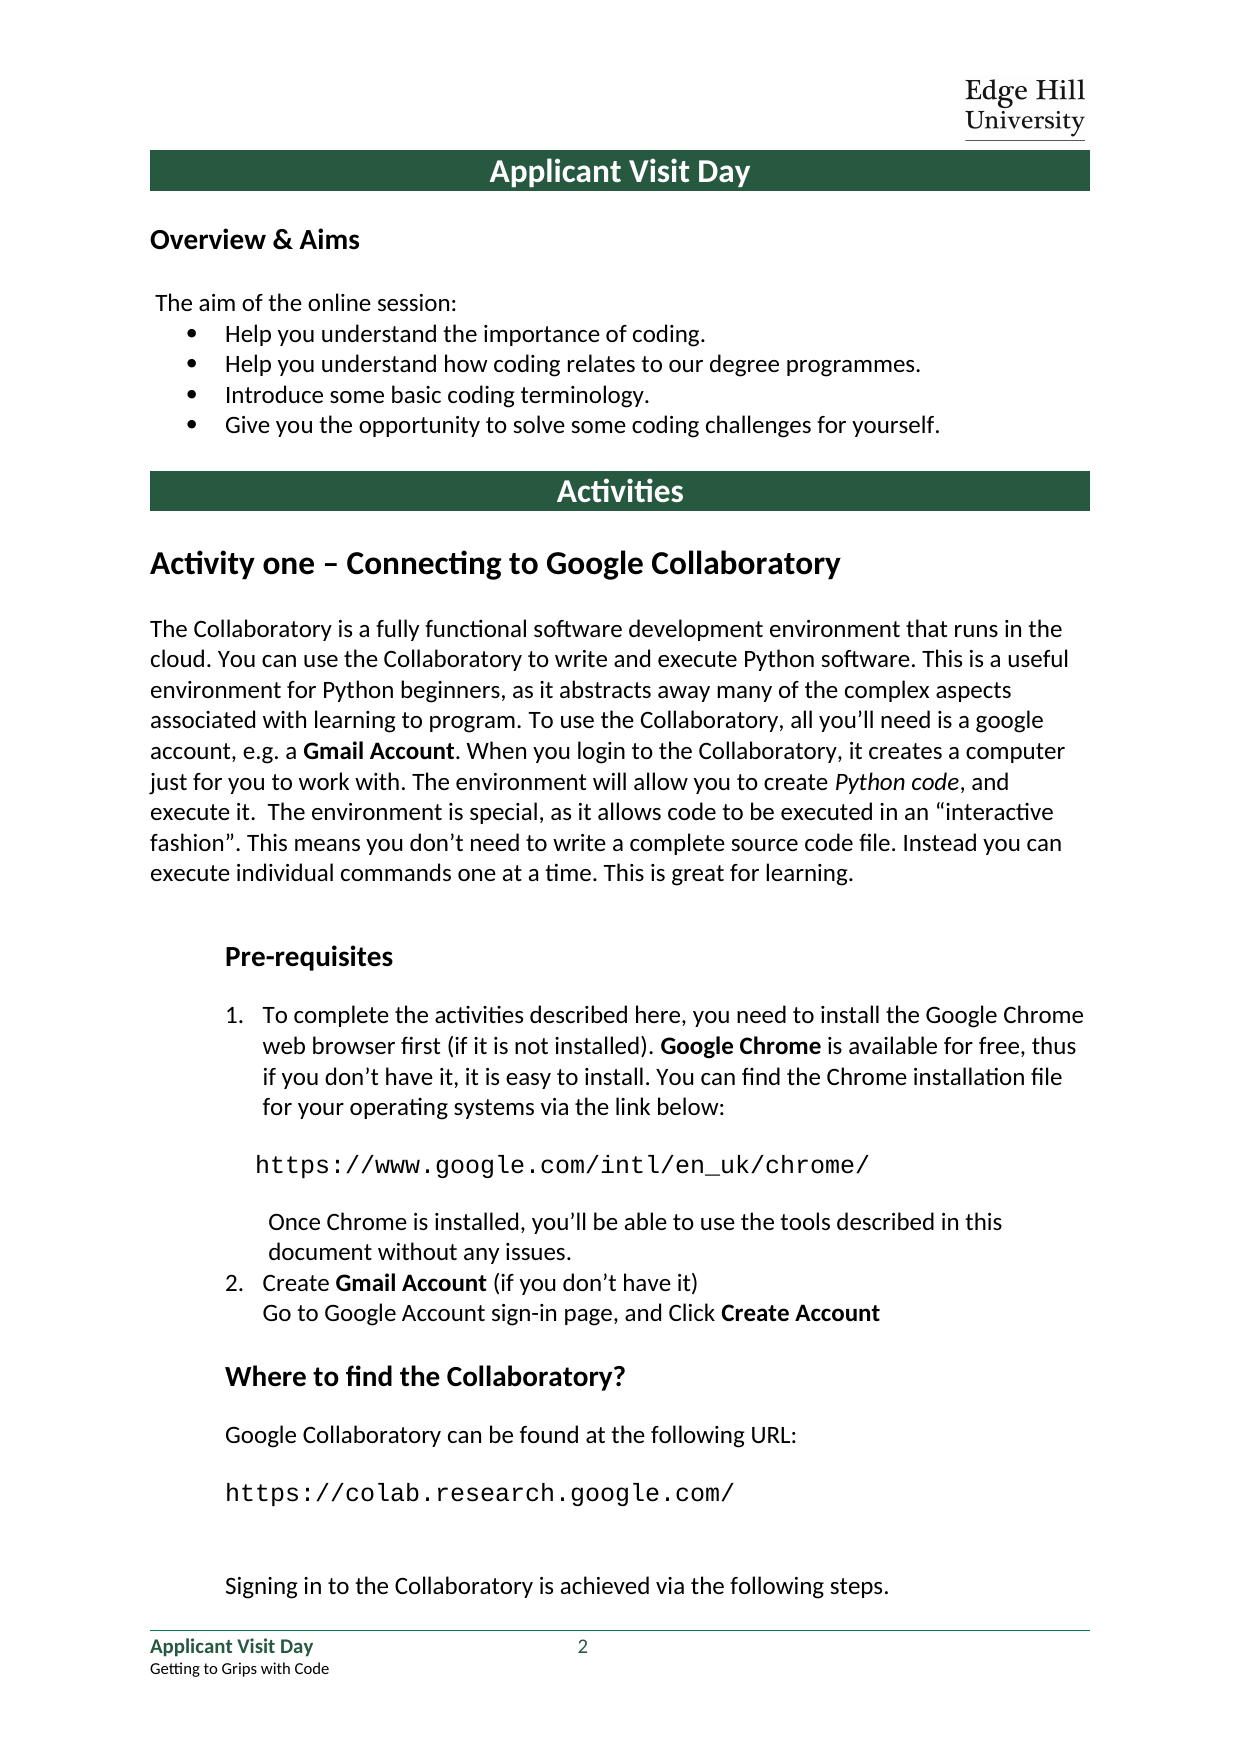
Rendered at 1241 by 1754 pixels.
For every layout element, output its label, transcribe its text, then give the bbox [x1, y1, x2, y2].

subtitle Activities [150, 471, 1090, 511]
text Google Collaboratory can be found at the following URL: [225, 1419, 1090, 1450]
text https://www.google.com/intl/en_uk/chrome/ [225, 1152, 1090, 1181]
list To complete the activities described here, you need to install the Google Chrome web browser first (if it is not installed). Google Chrome is available for free, thus if you don’t have it, it is easy to install. You can find the Chrome installation file for your operating systems via the link below: [225, 999, 1090, 1122]
text https://colab.research.google.com/ [225, 1481, 1090, 1509]
text Signing in to the Collaboratory is achieved via the following steps. [225, 1570, 1090, 1601]
list Help you understand the importance of coding. [187, 318, 1090, 348]
list Introduce some basic coding terminology. [187, 379, 1090, 409]
subtitle Where to find the Collaboratory? [225, 1358, 1090, 1394]
list Help you understand how coding relates to our degree programmes. [187, 348, 1090, 379]
picture [959, 75, 1091, 149]
subtitle Applicant Visit Day [150, 150, 1090, 191]
text Go to Google Account sign-in page, and Click Create Account [262, 1297, 1090, 1328]
text Once Chrome is installed, you’ll be able to use the tools described in this document without any issues. [268, 1206, 1090, 1267]
text ﻿ The aim of the online session: [150, 287, 1090, 318]
text Activity one – Connecting to Google Collaboratory [150, 542, 1090, 582]
subtitle Overview & Aims [150, 221, 1090, 257]
text ﻿The Collaboratory is a fully functional software development environment that runs in the cloud. You can use the Collaboratory to write and execute Python software. This is a useful environment for Python beginners, as it abstracts away many of the complex aspects associated with learning to program. To use the Collaboratory, all you’ll need is a google account, e.g. a Gmail Account. When you login to the Collaboratory, it creates a computer just for you to work with. The environment will allow you to create Python code, and execute it. The environment is special, as it allows code to be executed in an “interactive fashion”. This means you don’t need to write a complete source code file. Instead you can execute individual commands one at a time. This is great for learning. [150, 613, 1090, 888]
text Pre-requisites [225, 938, 1090, 974]
list Create Gmail Account (if you don’t have it) [225, 1267, 1090, 1297]
list Give you the opportunity to solve some coding challenges for yourself. [187, 409, 1090, 440]
